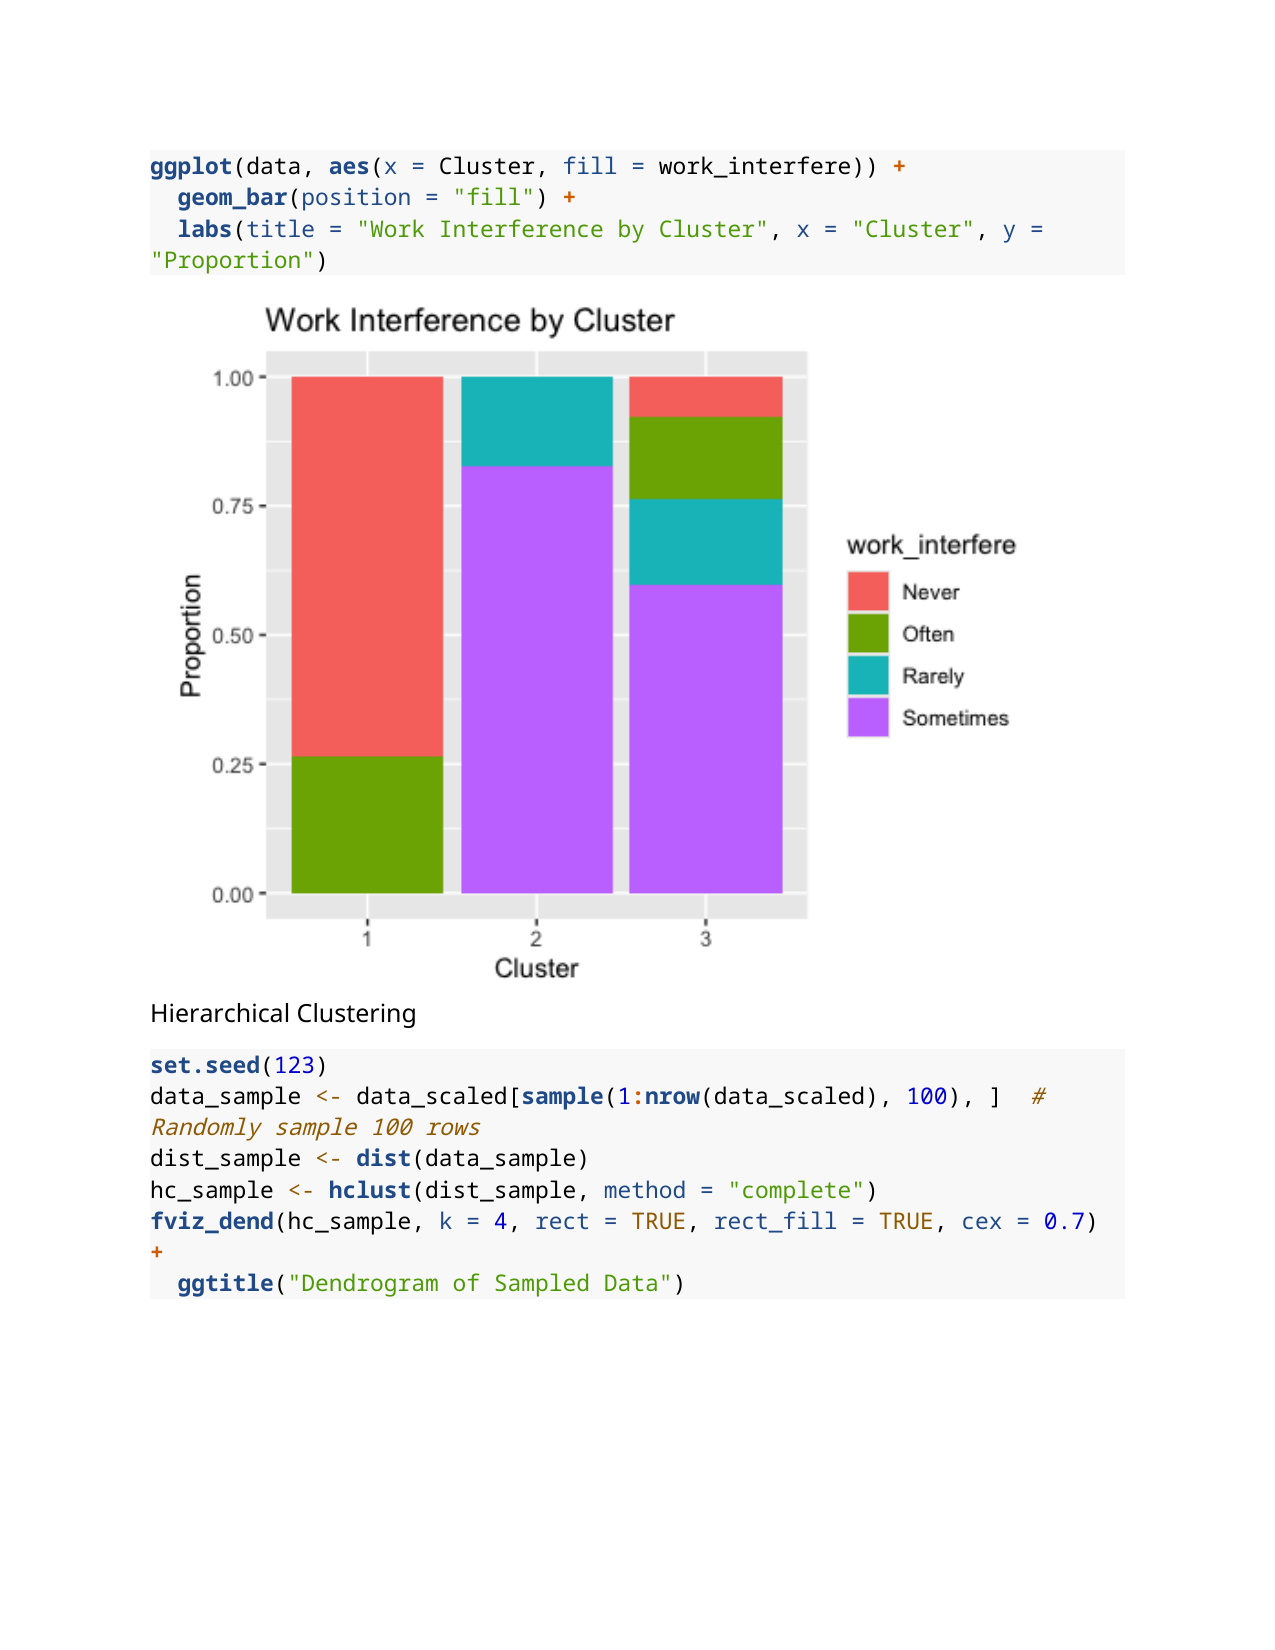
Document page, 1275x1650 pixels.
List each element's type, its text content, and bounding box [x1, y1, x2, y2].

text set.seed(123) data_sample <- data_scaled[sample(1:nrow(data_scaled), 100), ] # Randomly sample 100 rows dist_sample <- dist(data_sample) hc_sample <- hclust(dist_sample, method = "complete") fviz_dend(hc_sample, k = 4, rect = TRUE, rect_fill = TRUE, cex = 0.7) + ggtitle("Dendrogram of Sampled Data") [150, 1049, 1125, 1299]
text ggplot(data, aes(x = Cluster, fill = work_interfere)) + geom_bar(position = "fill") + labs(title = "Work Interference by Cluster", x = "Cluster", y = "Proportion") [150, 150, 1125, 275]
picture [168, 295, 1044, 996]
